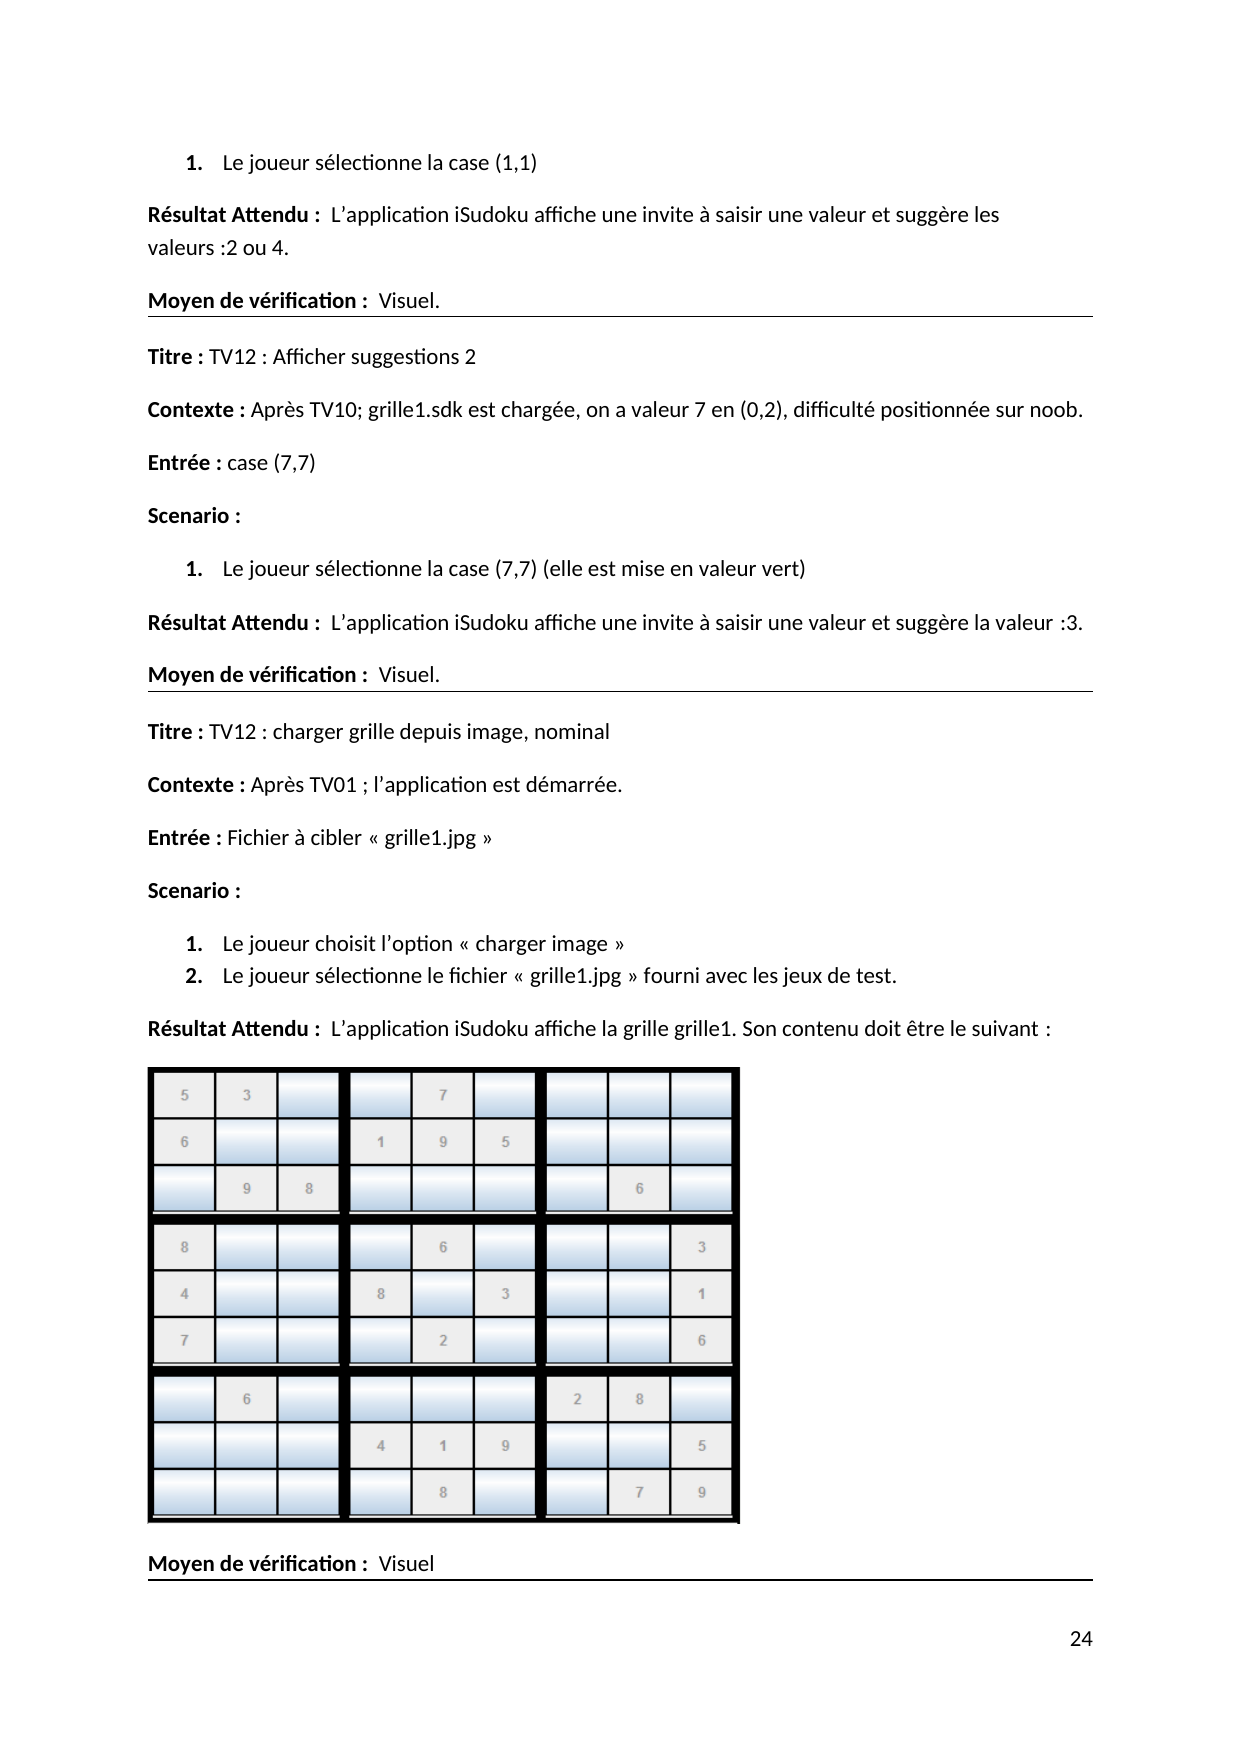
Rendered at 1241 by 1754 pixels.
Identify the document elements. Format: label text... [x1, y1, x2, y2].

text Contexte : Après TV01 ; l’application est démarrée. [148, 770, 1093, 798]
list Le joueur sélectionne la case (7,7) (elle est mise en valeur vert) [185, 554, 1093, 583]
text Entrée : Fichier à cibler « grille1.jpg » [148, 823, 1093, 851]
text Résultat Attendu : L’application iSudoku affiche la grille grille1. Son contenu doit être le suivant : [148, 1014, 1093, 1043]
text Résultat Attendu : L’application iSudoku affiche une invite à saisir une valeur et suggère les valeurs :2 ou 4. [148, 201, 1093, 261]
text Titre : TV12 : Afficher suggestions 2 [148, 342, 1093, 371]
text Moyen de vérification : Visuel [148, 1549, 1093, 1579]
text Moyen de vérification : Visuel. [148, 286, 1093, 316]
text Titre : TV12 : charger grille depuis image, nominal [148, 717, 1093, 745]
list Le joueur sélectionne le fichier « grille1.jpg » fourni avec les jeux de test. [185, 962, 1093, 989]
text Scenario : [148, 502, 1093, 529]
text Scenario : [148, 876, 1093, 904]
text Moyen de vérification : Visuel. [148, 661, 1093, 691]
list Le joueur sélectionne la case (1,1) [185, 148, 1093, 176]
text Entrée : case (7,7) [148, 448, 1093, 477]
text Résultat Attendu : L’application iSudoku affiche une invite à saisir une valeur et suggère la valeur :3. [148, 608, 1093, 636]
text Contexte : Après TV10; grille1.sdk est chargée, on a valeur 7 en (0,2), difficulté positionnée sur noob. [148, 396, 1093, 423]
list Le joueur choisit l’option « charger image » [185, 929, 1093, 957]
picture [147, 1067, 741, 1524]
